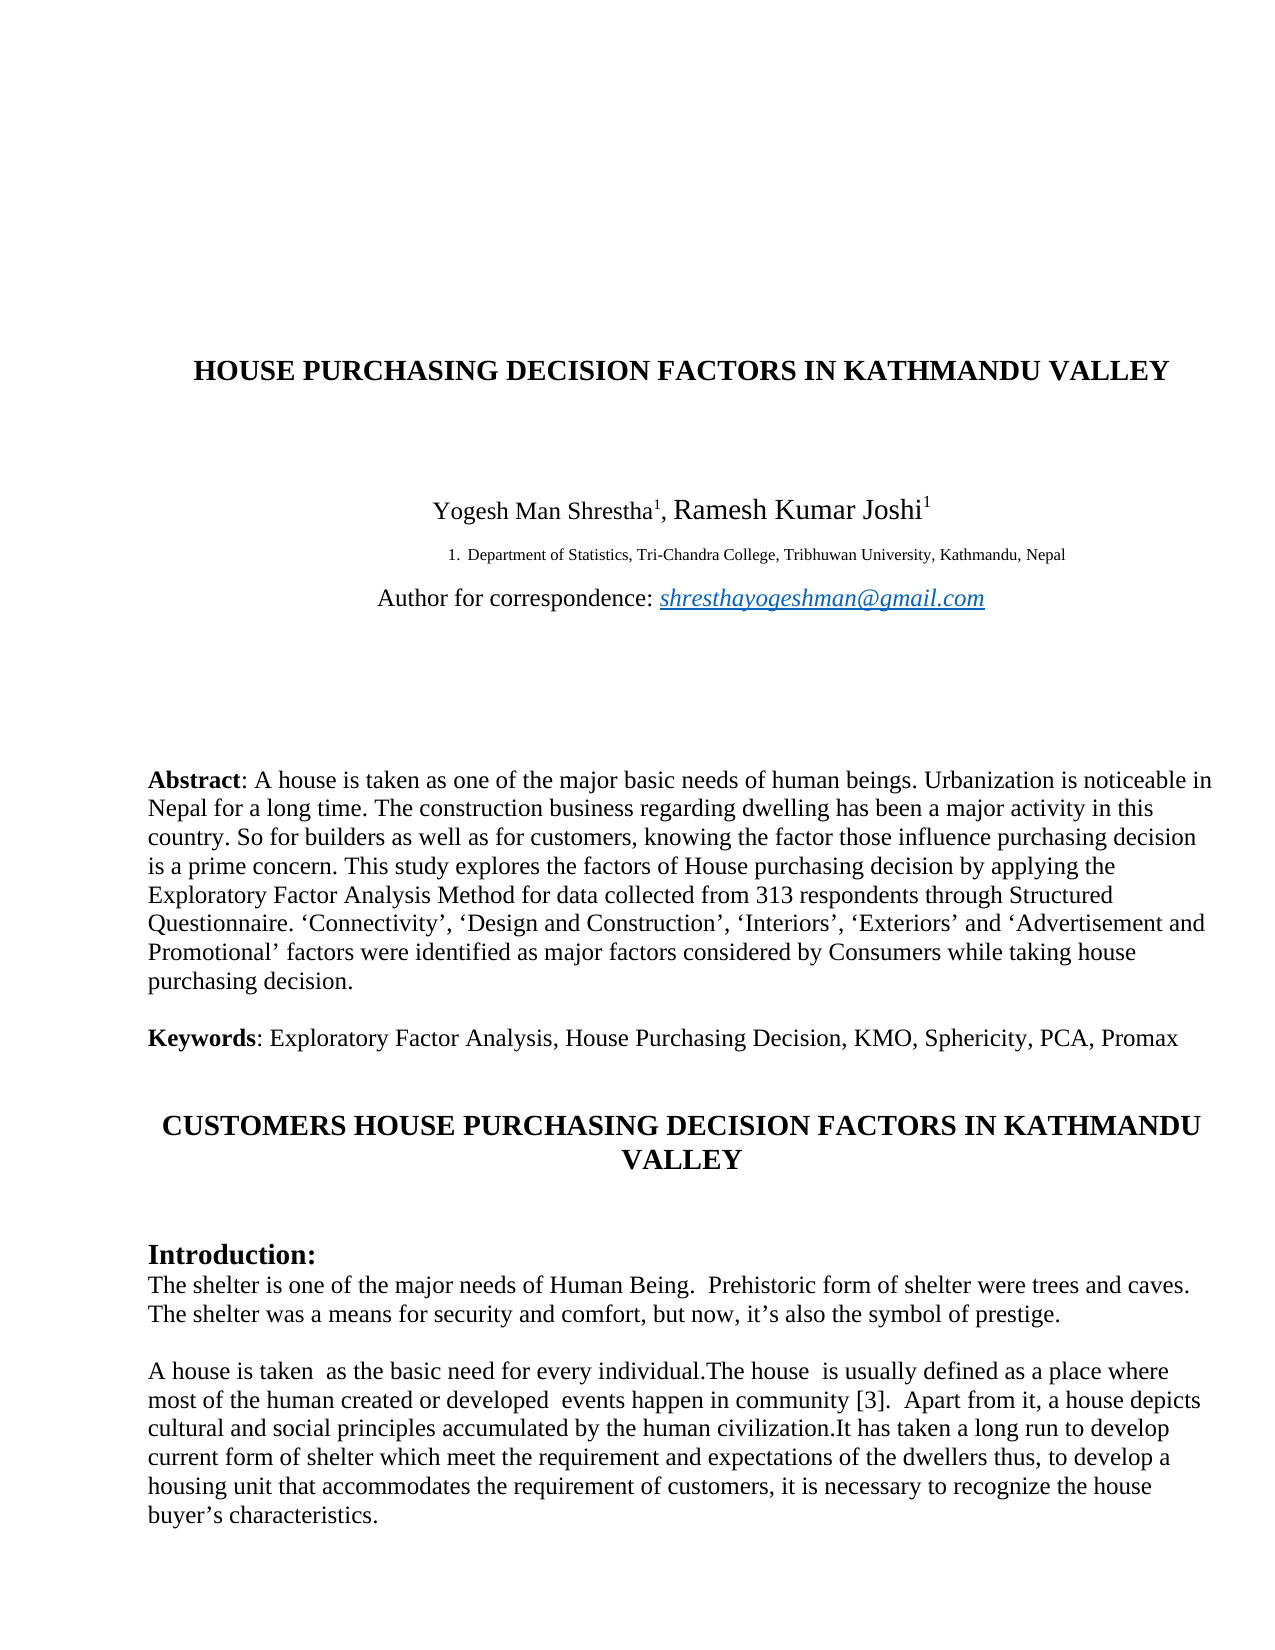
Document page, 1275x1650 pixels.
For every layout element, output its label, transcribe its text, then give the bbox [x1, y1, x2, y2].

text HOUSE PURCHASING DECISION FACTORS IN KATHMANDU VALLEY [148, 353, 1216, 386]
text Keywords: Exploratory Factor Analysis, House Purchasing Decision, KMO, Sphericity, PCA, Promax [148, 1023, 1216, 1052]
text Author for correspondence: shresthayogeshman@gmail.com [148, 583, 1216, 612]
text Yogesh Man Shrestha1, Ramesh Kumar Joshi1 [148, 492, 1216, 526]
text A house is taken as the basic need for every individual.The house is usually defined as a place where most of the human created or developed events happen in community [3]. Apart from it, a house depicts cultural and social principles accumulated by the human civilization.It has taken a long run to develop current form of shelter which meet the requirement and expectations of the dwellers thus, to develop a housing unit that accommodates the requirement of customers, it is necessary to recognize the house buyer’s characteristics. [148, 1356, 1216, 1528]
text Abstract: A house is taken as one of the major basic needs of human beings. Urbanization is noticeable in Nepal for a long time. The construction business regarding dwelling has been a major activity in this country. So for builders as well as for customers, knowing the factor those influence purchasing decision is a prime concern. This study explores the factors of House purchasing decision by applying the Exploratory Factor Analysis Method for data collected from 313 respondents through Structured Questionnaire. ‘Connectivity’, ‘Design and Construction’, ‘Interiors’, ‘Exteriors’ and ‘Advertisement and Promotional’ factors were identified as major factors considered by Consumers while taking house purchasing decision. [148, 765, 1216, 995]
text CUSTOMERS HOUSE PURCHASING DECISION FACTORS IN KATHMANDU VALLEY [148, 1108, 1216, 1175]
text The shelter is one of the major needs of Human Being. Prehistoric form of shelter were trees and caves. The shelter was a means for security and comfort, but now, it’s also the symbol of prestige. [148, 1270, 1216, 1328]
text Introduction: [148, 1237, 1216, 1270]
text 1. Department of Statistics, Tri-Chandra College, Tribhuwan University, Kathmandu, Nepal [373, 545, 1216, 564]
